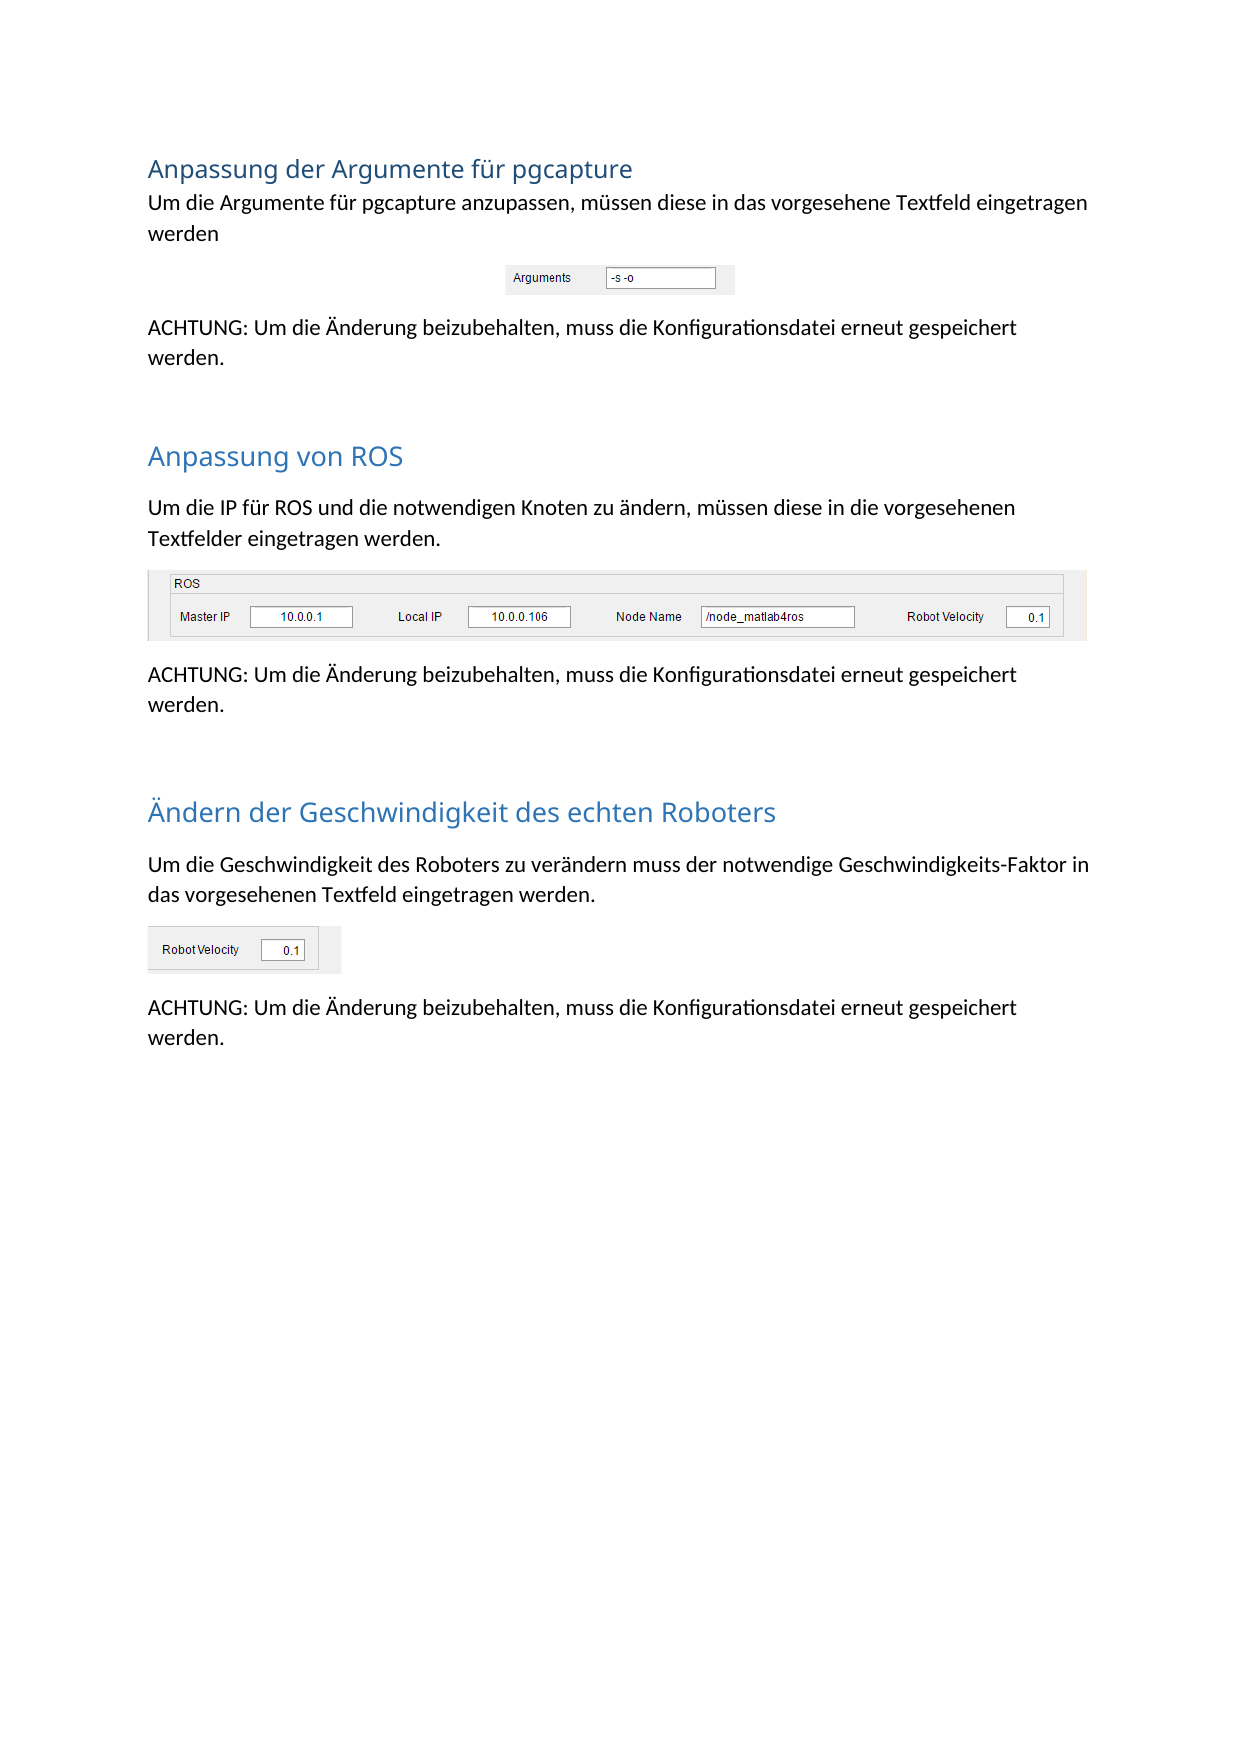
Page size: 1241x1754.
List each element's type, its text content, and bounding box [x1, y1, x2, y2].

text Um die Geschwindigkeit des Roboters zu verändern muss der notwendige Geschwindigkeits-Faktor in das vorgesehenen Textfeld eingetragen werden. [148, 850, 1093, 908]
text ACHTUNG: Um die Änderung beizubehalten, muss die Konfigurationsdatei erneut gespeichert werden. [148, 313, 1093, 371]
picture [505, 265, 735, 295]
text Um die Argumente für pgcapture anzupassen, müssen diese in das vorgesehene Textfeld eingetragen werden [148, 188, 1093, 247]
picture [147, 926, 342, 974]
text Anpassung von ROS [148, 437, 1093, 474]
text ACHTUNG: Um die Änderung beizubehalten, muss die Konfigurationsdatei erneut gespeichert werden. [148, 993, 1093, 1051]
text Ändern der Geschwindigkeit des echten Roboters [148, 793, 1093, 830]
text Um die IP für ROS und die notwendigen Knoten zu ändern, müssen diese in die vorgesehenen Textfelder eingetragen werden. [148, 493, 1093, 552]
text ACHTUNG: Um die Änderung beizubehalten, muss die Konfigurationsdatei erneut gespeichert werden. [148, 660, 1093, 718]
picture [147, 570, 1087, 641]
subtitle Anpassung der Argumente für pgcapture [148, 152, 1093, 186]
